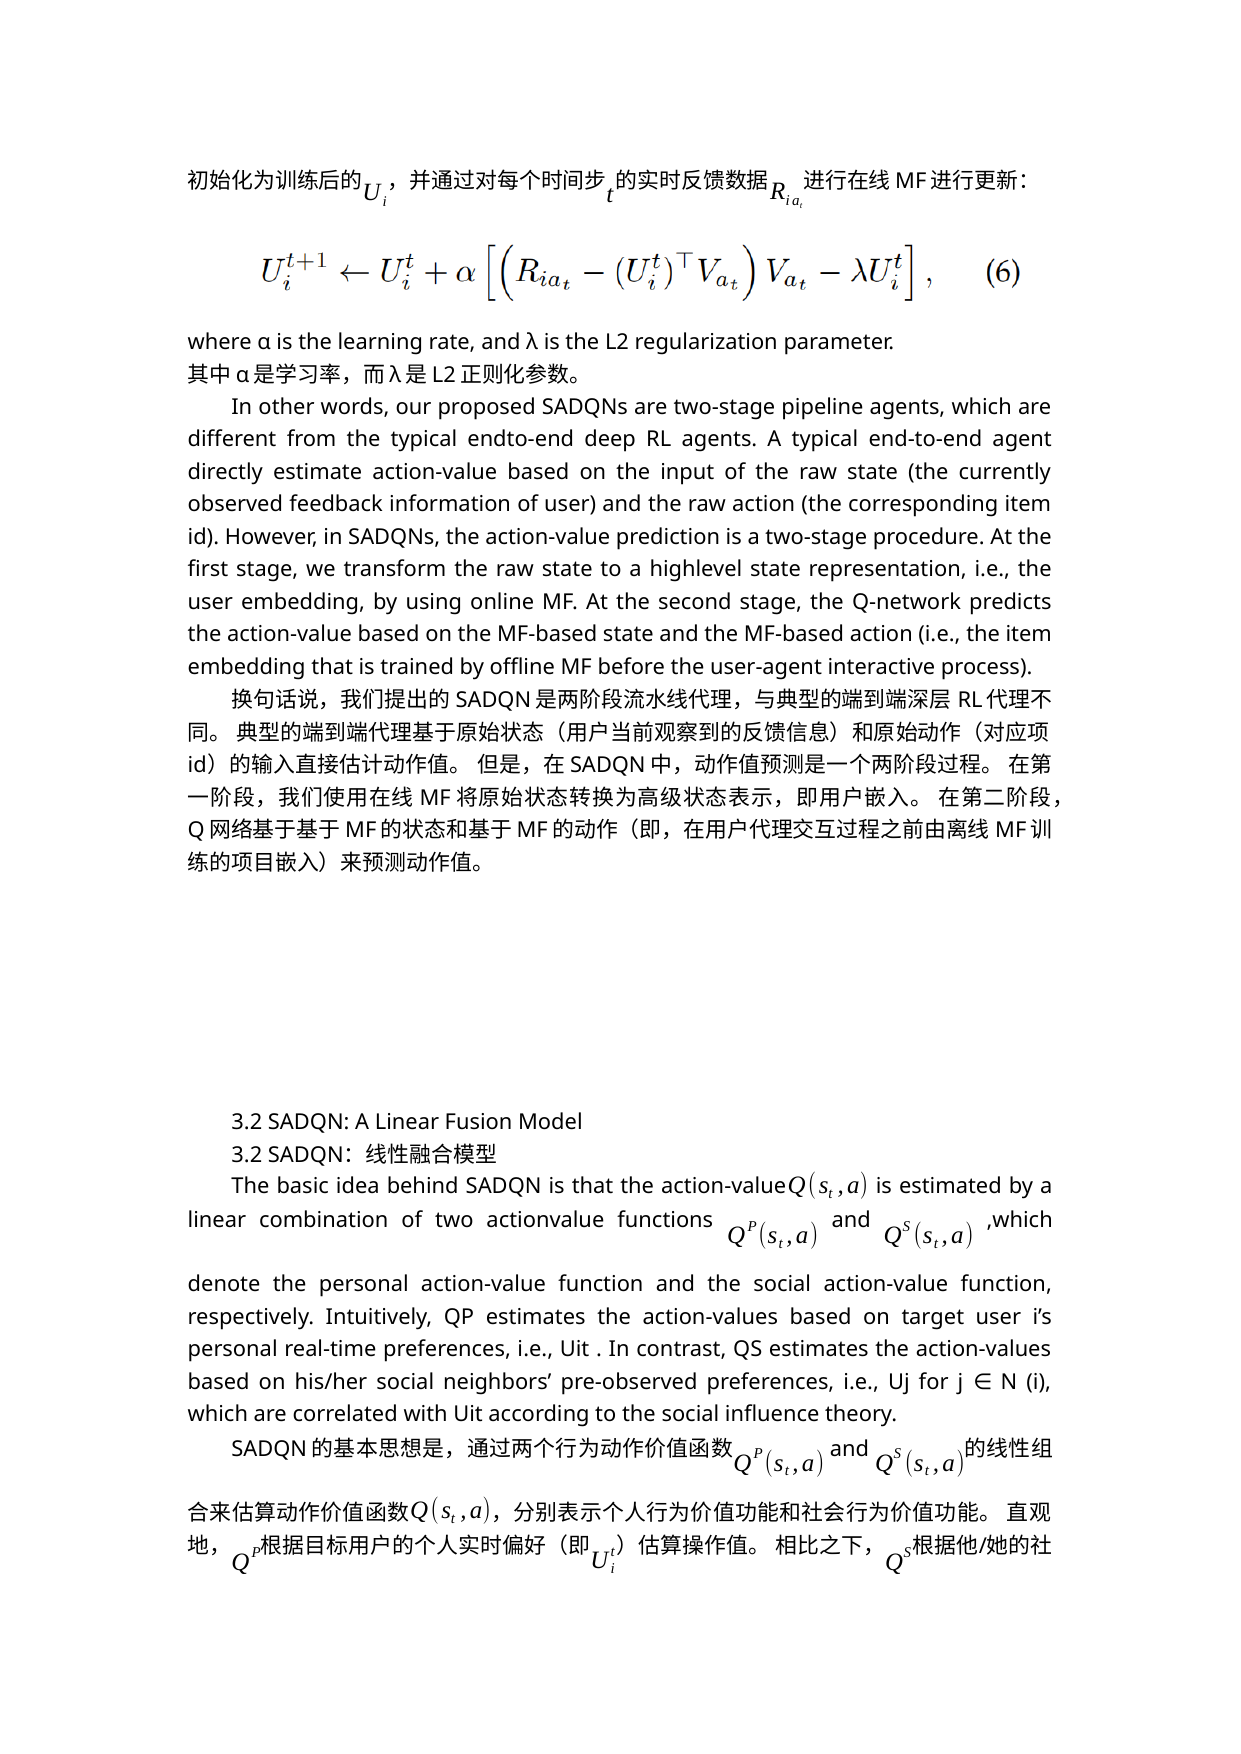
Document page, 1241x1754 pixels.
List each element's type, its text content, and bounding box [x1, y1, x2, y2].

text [187, 162, 1053, 227]
text where α is the learning rate, and λ is the L2 regularization parameter. [187, 324, 1053, 357]
text 3.2 SADQN: A Linear Fusion Model [187, 1104, 1053, 1137]
picture [231, 227, 1033, 312]
text 3.2 SADQN：线性融合模型 [187, 1137, 1053, 1169]
text The basic idea behind SADQN is that the action-value is estimated by a linear combination of two actionvalue functions and ,which denote the personal action-value function and the social action-value function, respectively. Intuitively, QP estimates the action-values based on target user i’s personal real-time preferences, i.e., Uit . In contrast, QS estimates the action-values based on his/her social neighbors’ pre-observed preferences, i.e., Uj for j ∈ N (i), which are correlated with Uit according to the social influence theory. [187, 1169, 1053, 1429]
text In other words, our proposed SADQNs are two-stage pipeline agents, which are different from the typical endto-end deep RL agents. A typical end-to-end agent directly estimate action-value based on the input of the raw state (the currently observed feedback information of user) and the raw action (the corresponding item id). However, in SADQNs, the action-value prediction is a two-stage procedure. At the first stage, we transform the raw state to a highlevel state representation, i.e., the user embedding, by using online MF. At the second stage, the Q-network predicts the action-value based on the MF-based state and the MF-based action (i.e., the item embedding that is trained by offline MF before the user-agent interactive process). [187, 389, 1053, 682]
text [187, 1429, 1053, 1592]
text 其中α是学习率，而λ是L2正则化参数。 [187, 357, 1053, 389]
text 换句话说，我们提出的SADQN是两阶段流水线代理，与典型的端到端深层RL代理不同。 典型的端到端代理基于原始状态（用户当前观察到的反馈信息）和原始动作（对应项id）的输入直接估计动作值。 但是，在SADQN中，动作值预测是一个两阶段过程。 在第一阶段，我们使用在线MF将原始状态转换为高级状态表示，即用户嵌入。 在第二阶段，Q网络基于基于MF的状态和基于MF的动作（即，在用户代理交互过程之前由离线MF训练的项目嵌入）来预测动作值。 [187, 682, 1053, 877]
